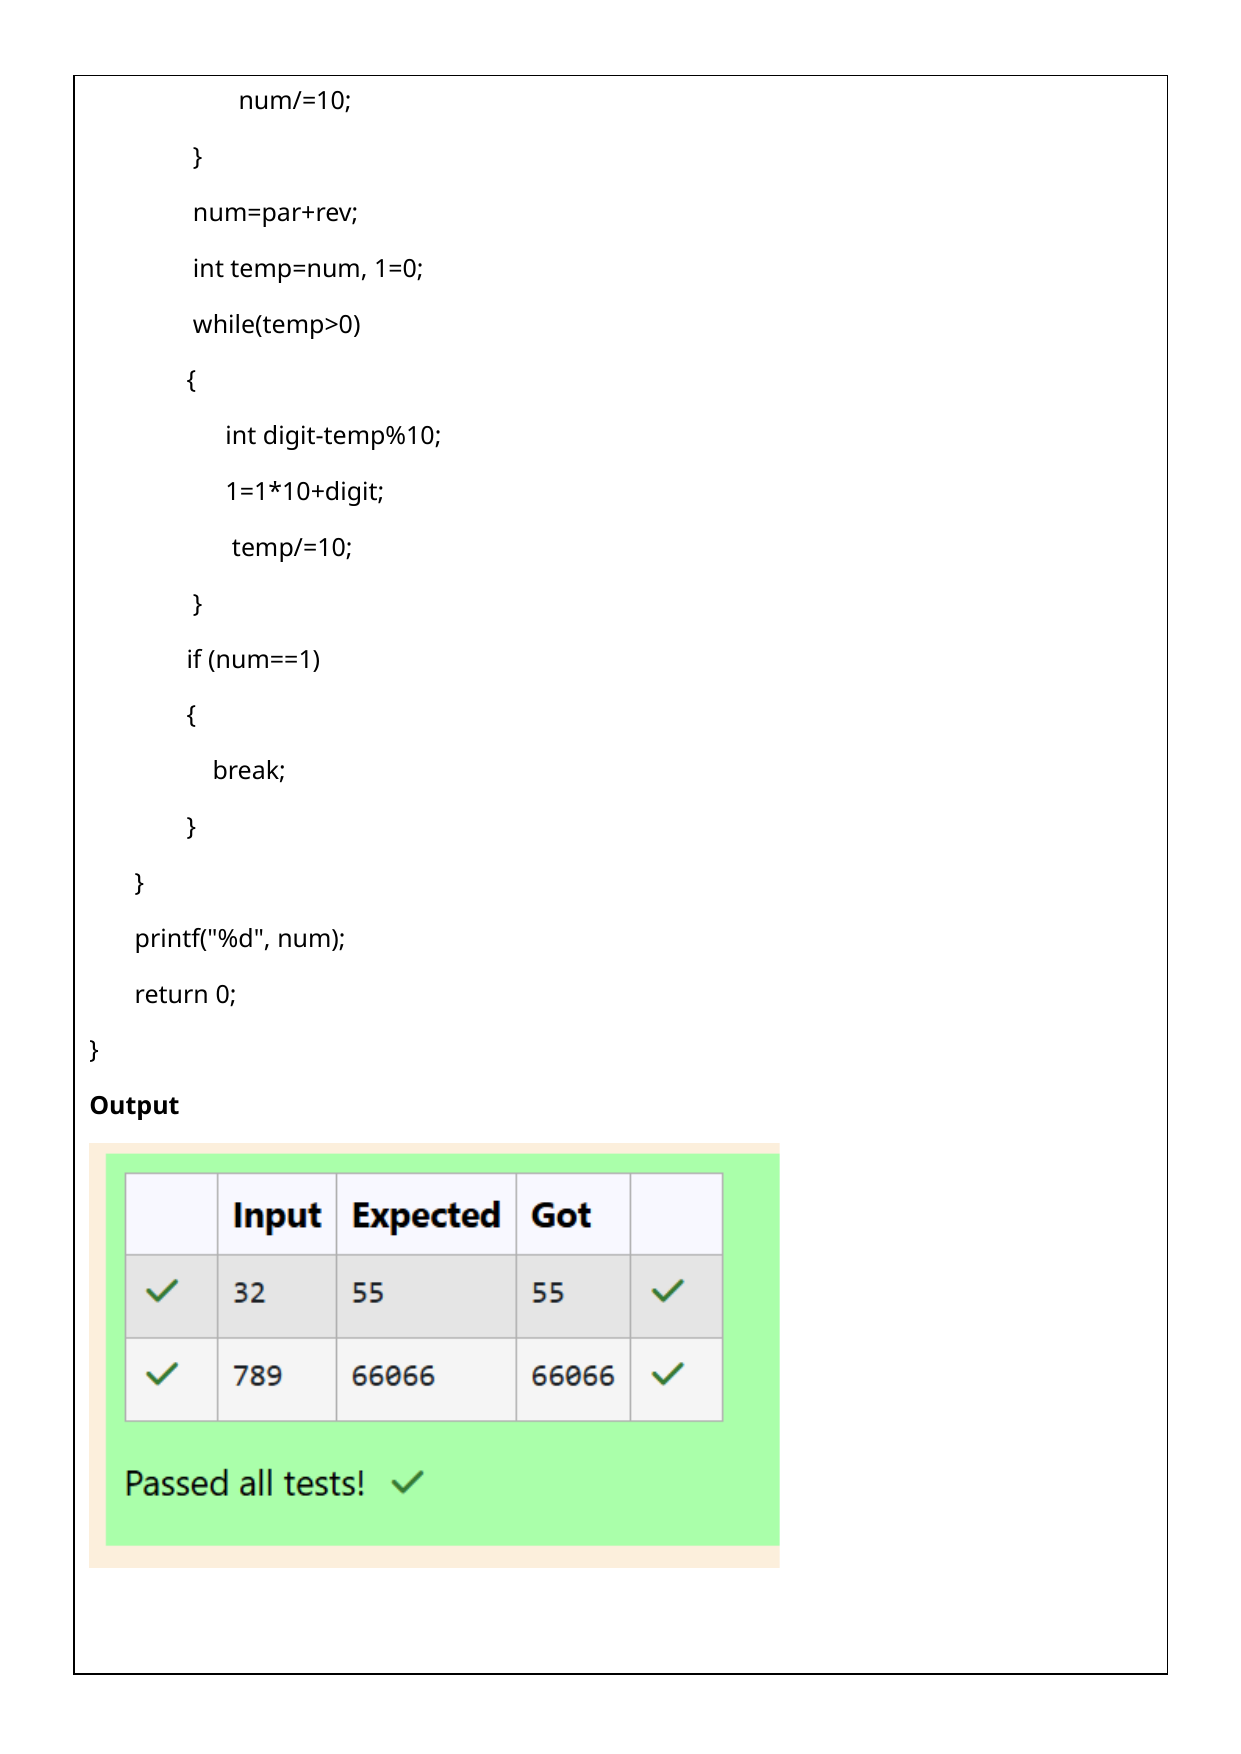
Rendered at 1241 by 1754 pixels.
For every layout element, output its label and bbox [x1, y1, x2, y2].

picture [89, 1143, 780, 1568]
